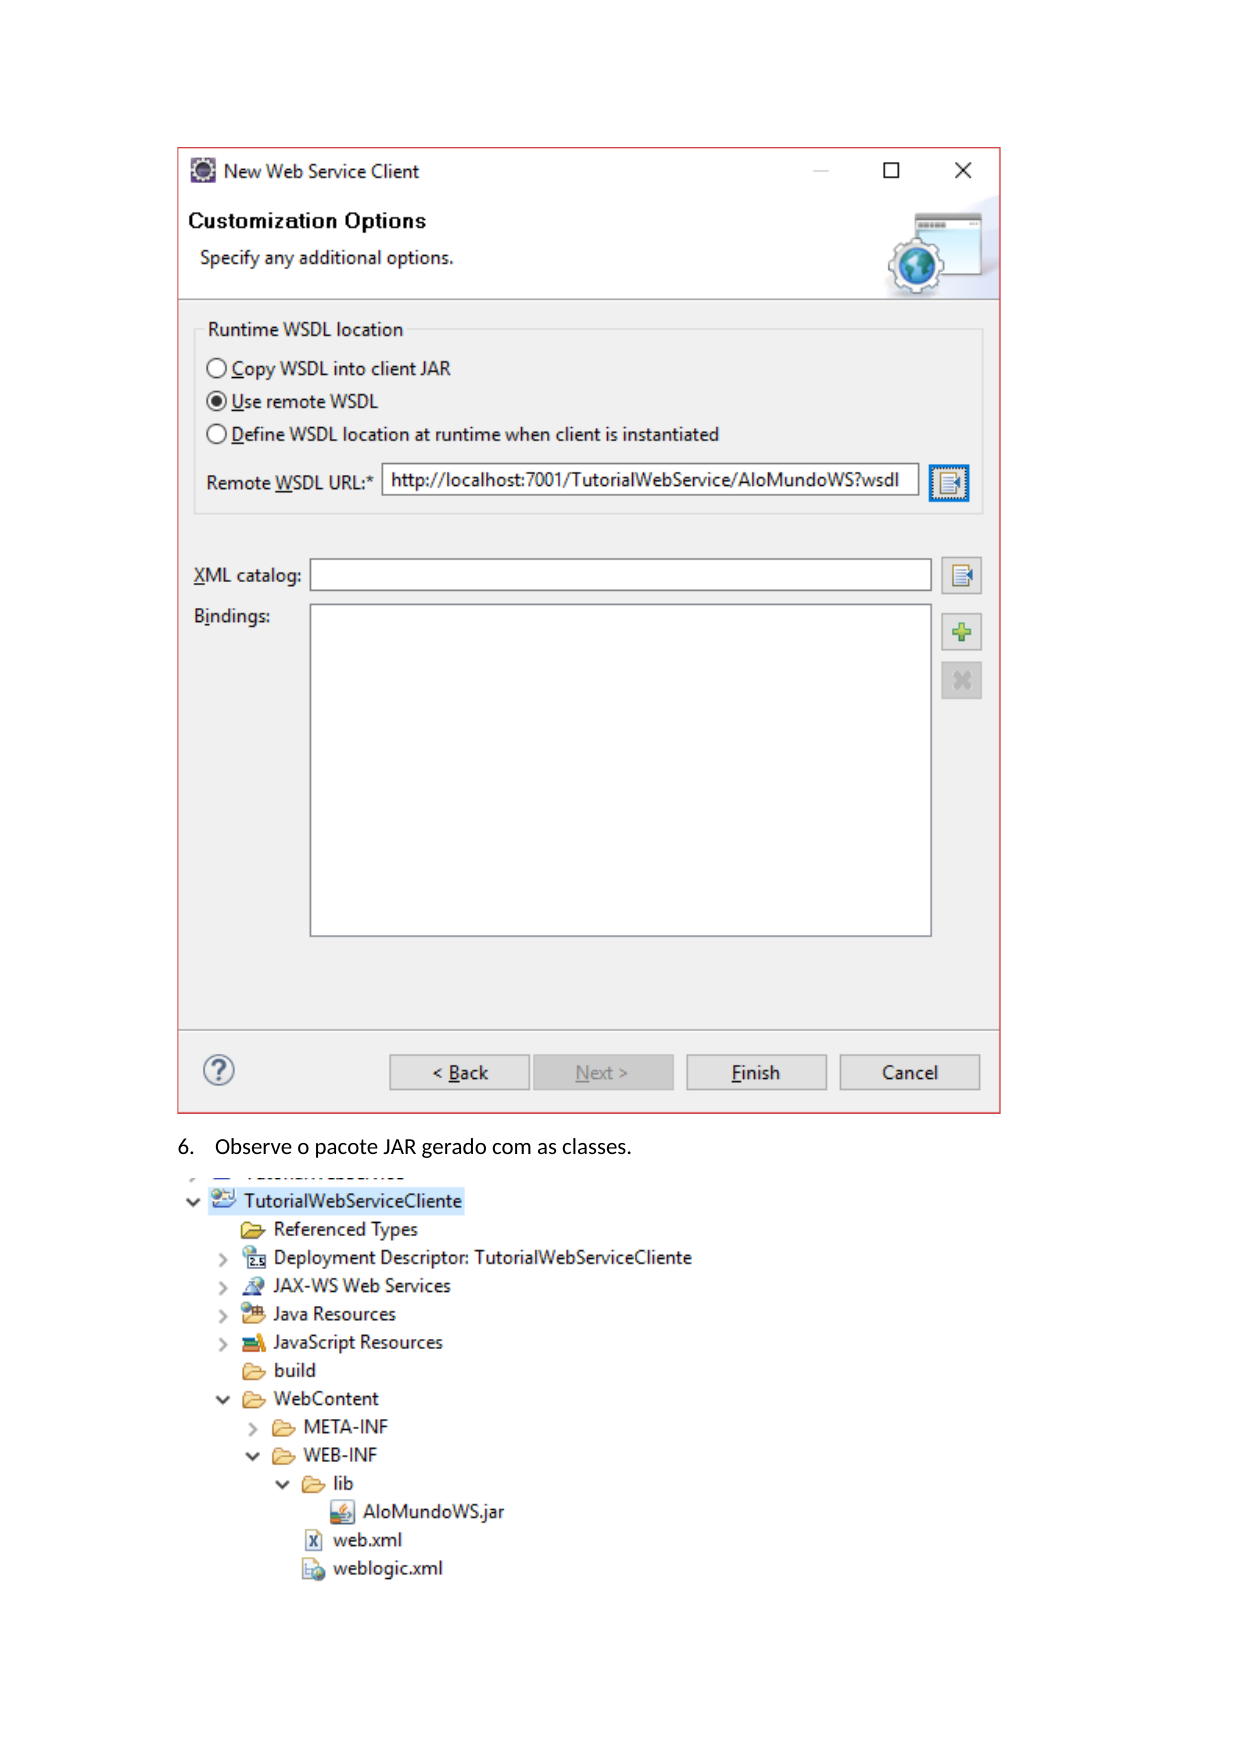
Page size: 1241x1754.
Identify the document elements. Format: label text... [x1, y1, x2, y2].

list Observe o pacote JAR gerado com as classes. [177, 1132, 1063, 1160]
picture [177, 1178, 706, 1589]
picture [177, 147, 1001, 1114]
